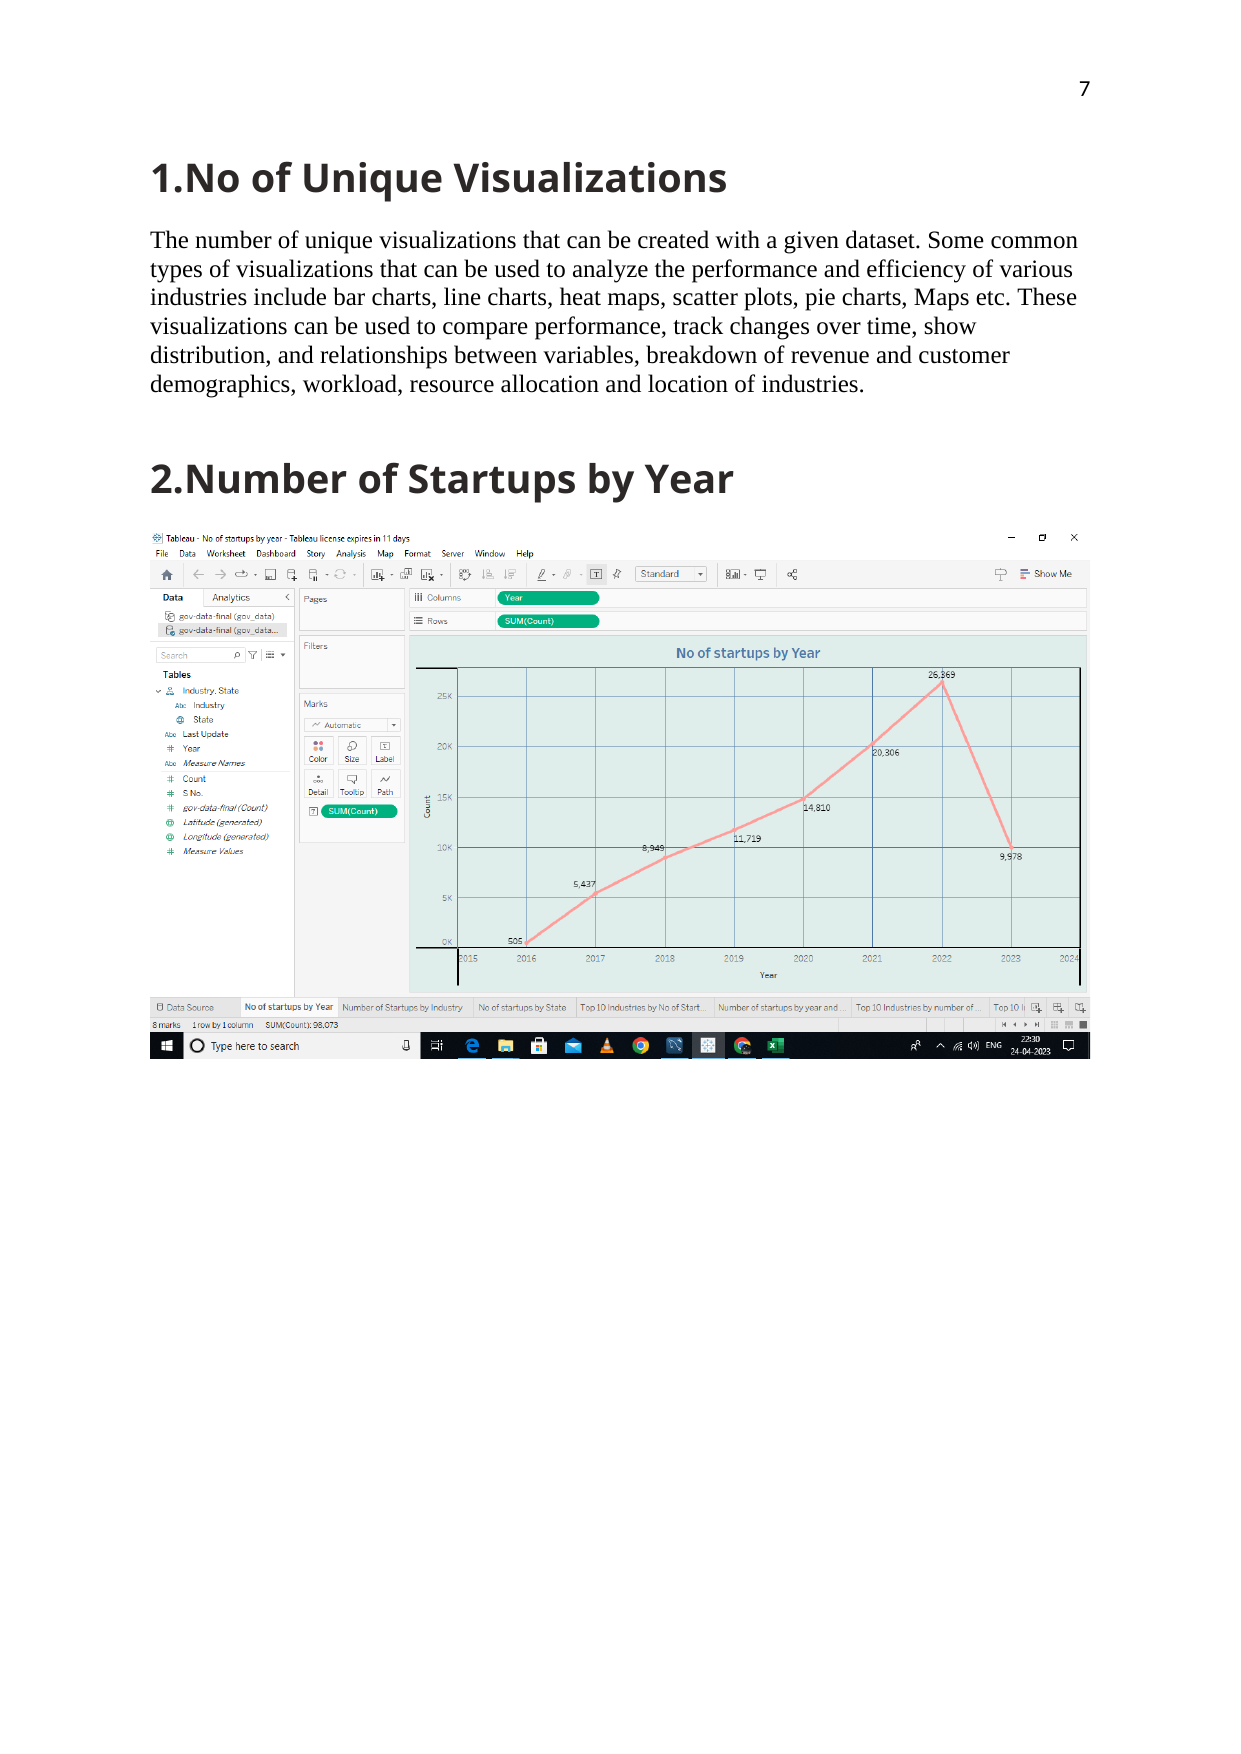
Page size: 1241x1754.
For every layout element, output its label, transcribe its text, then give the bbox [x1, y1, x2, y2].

text The number of unique visualizations that can be created with a given dataset. Some common types of visualizations that can be used to analyze the performance and efficiency of various industries include bar charts, line charts, heat maps, scatter plots, pie charts, Maps etc. These visualizations can be used to compare performance, track changes over time, show distribution, and relationships between variables, breakdown of revenue and customer demographics, workload, resource allocation and location of industries. [150, 225, 1090, 397]
picture [150, 530, 1091, 1059]
subtitle 2.Number of Startups by Year [150, 451, 1090, 505]
text 1.No of Unique Visualizations [150, 150, 1090, 204]
